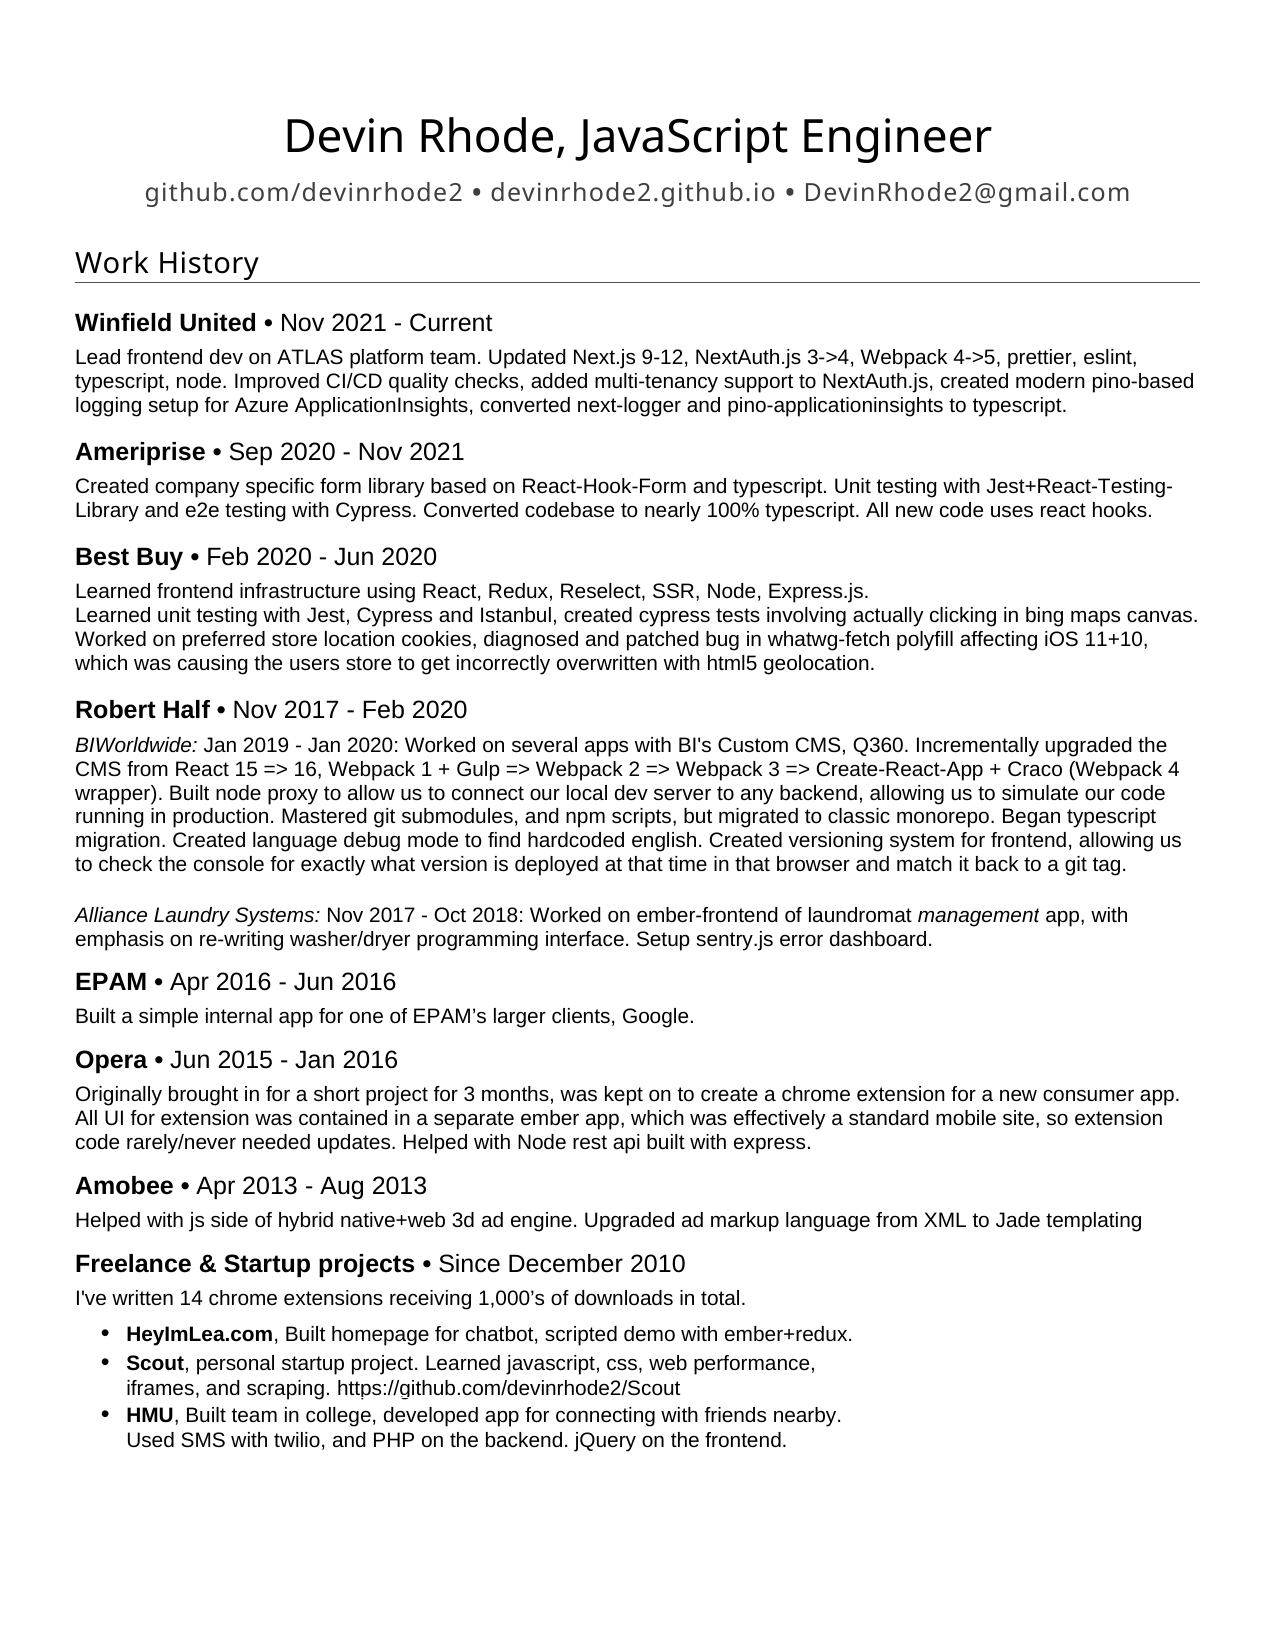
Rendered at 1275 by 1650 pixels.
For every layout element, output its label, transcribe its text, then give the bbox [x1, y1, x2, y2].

text Built a simple internal app for one of EPAM’s larger clients, Google. [75, 1004, 1200, 1028]
text Amobee • Apr 2013 - Aug 2013 [75, 1171, 1200, 1199]
text I've written 14 chrome extensions receiving 1,000’s of downloads in total. [75, 1286, 1200, 1310]
text Lead frontend dev on ATLAS platform team. Updated Next.js 9-12, NextAuth.js 3->4, Webpack 4->5, prettier, eslint, typescript, node. Improved CI/CD quality checks, added multi-tenancy support to NextAuth.js, created modern pino-based logging setup for Azure ApplicationInsights, converted next-logger and pino-applicationinsights to typescript. [75, 345, 1200, 417]
text Best Buy • Feb 2020 - Jun 2020 [75, 542, 1200, 571]
text BIWorldwide: Jan 2019 - Jan 2020: Worked on several apps with BI's Custom CMS, Q360. Incrementally upgraded the CMS from React 15 => 16, Webpack 1 + Gulp => Webpack 2 => Webpack 3 => Create-React-App + Craco (Webpack 4 wrapper). Built node proxy to allow us to connect our local dev server to any backend, allowing us to simulate our code running in production. Mastered git submodules, and npm scripts, but migrated to classic monorepo. Began typescript migration. Created language debug mode to find hardcoded english. Created versioning system for frontend, allowing us to check the console for exactly what version is deployed at that time in that browser and match it back to a git tag. [75, 732, 1200, 903]
text Learned frontend infrastructure using React, Redux, Reselect, SSR, Node, Express.js. Learned unit testing with Jest, Cypress and Istanbul, created cypress tests involving actually clicking in bing maps canvas. Worked on preferred store location cookies, diagnosed and patched bug in whatwg-fetch polyfill affecting iOS 11+10, which was causing the users store to get incorrectly overwritten with html5 geolocation. [75, 579, 1200, 675]
list HMU, Built team in college, developed app for connecting with friends nearby. Used SMS with twilio, and PHP on the backend. jQuery on the frontend. [101, 1416, 862, 1469]
text Ameriprise • Sep 2020 - Nov 2021 [75, 437, 1200, 466]
text Opera • Jun 2015 - Jan 2016 [75, 1045, 1200, 1074]
subtitle Work History [75, 242, 1200, 282]
text Originally brought in for a short project for 3 months, was kept on to create a chrome extension for a new consumer app. All UI for extension was contained in a separate ember app, which was effectively a standard mobile site, so extension code rarely/never needed updates. Helped with Node rest api built with express. [75, 1082, 1200, 1154]
list HeyImLea.com, Built homepage for chatbot, scripted demo with ember+redux. [101, 1318, 862, 1347]
text Created company specific form library based on React-Hook-Form and typescript. Unit testing with Jest+React-Testing-Library and e2e testing with Cypress. Converted codebase to nearly 100% typescript. All new code uses react hooks. [75, 474, 1200, 522]
title Devin Rhode, JavaScript Engineer [75, 104, 1200, 166]
text EPAM • Apr 2016 - Jun 2016 [75, 967, 1200, 996]
text Robert Half • Nov 2017 - Feb 2020 [75, 695, 1200, 724]
text github.com/devinrhode2 • devinrhode2.github.io • DevinRhode2@gmail.com [75, 174, 1200, 208]
list Scout, personal startup project. Learned javascript, css, web performance, iframes, and scraping. https://github.com/devinrhode2/Scout [101, 1355, 862, 1408]
text Alliance Laundry Systems: Nov 2017 - Oct 2018: Worked on ember-frontend of laundromat management app, with emphasis on re-writing washer/dryer programming interface. Setup sentry.js error dashboard. [934, 903, 1200, 951]
text Helped with js side of hybrid native+web 3d ad engine. Upgraded ad markup language from XML to Jade templating [75, 1208, 1200, 1232]
text Freelance & Startup projects • Since December 2010 [75, 1249, 1200, 1277]
text Winfield United • Nov 2021 - Current [75, 308, 1200, 336]
